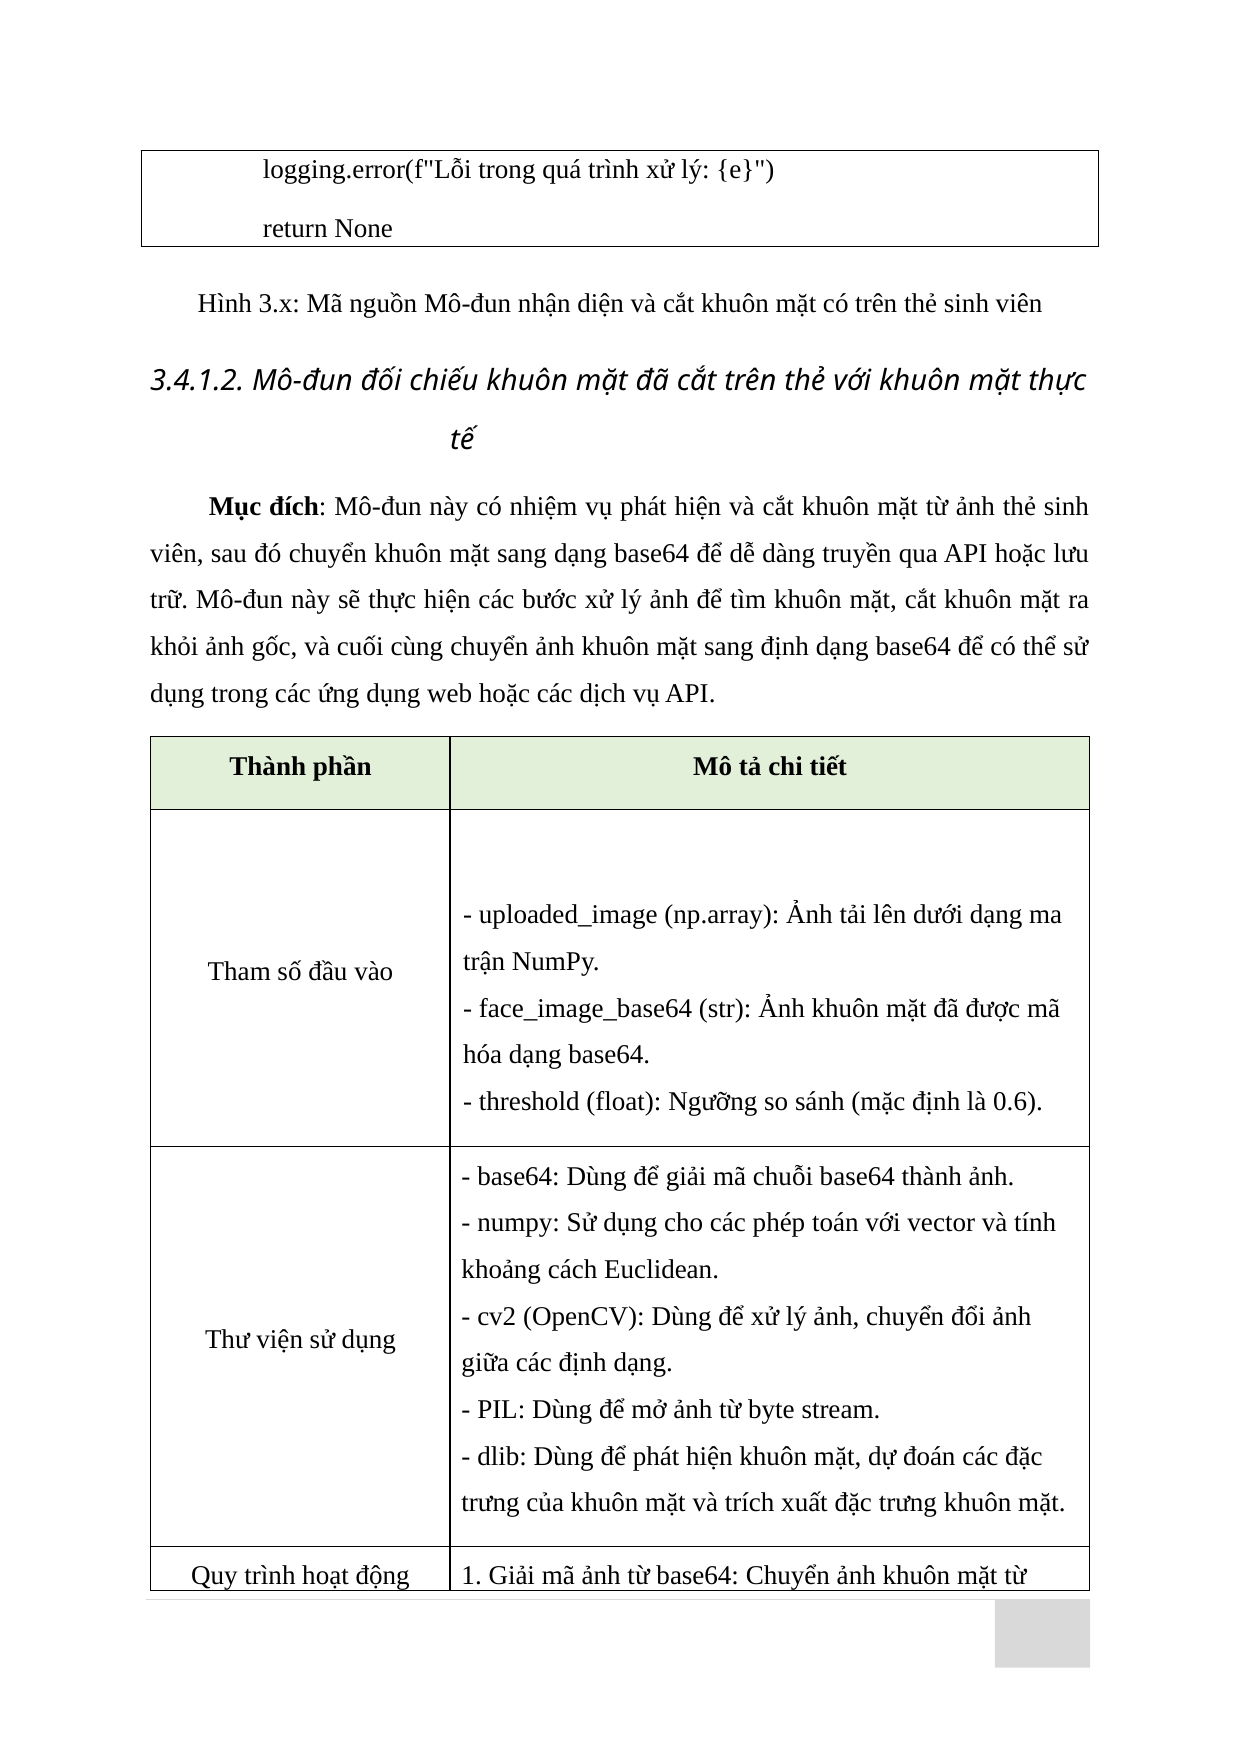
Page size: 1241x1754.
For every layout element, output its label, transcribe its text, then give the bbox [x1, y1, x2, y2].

table_header Thành phần [151, 737, 449, 809]
text Hình 3.x: Mã nguồn Mô-đun nhận diện và cắt khuôn mặt có trên thẻ sinh viên [150, 287, 1090, 318]
text Mô-đun đối chiếu khuôn mặt đã cắt trên thẻ với khuôn mặt thực tế [150, 359, 1090, 458]
text logging.error(f"Lỗi trong quá trình xử lý: {e}") [142, 151, 1098, 184]
table_cell [451, 810, 1089, 1146]
text return None [142, 209, 1098, 246]
text Mục đích: Mô-đun này có nhiệm vụ phát hiện và cắt khuôn mặt từ ảnh thẻ sinh viên, sau đó chuyển khuôn mặt sang dạng base64 để dễ dàng truyền qua API hoặc lưu trữ. Mô-đun này sẽ thực hiện các bước xử lý ảnh để tìm khuôn mặt, cắt khuôn mặt ra khỏi ảnh gốc, và cuối cùng chuyển ảnh khuôn mặt sang định dạng base64 để có thể sử dụng trong các ứng dụng web hoặc các dịch vụ API. [150, 490, 1090, 708]
table_header Mô tả chi tiết [451, 737, 1089, 809]
table_cell Thư viện sử dụng [151, 1147, 449, 1546]
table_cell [451, 1547, 1089, 1590]
table_cell Tham số đầu vào [151, 810, 449, 1146]
table_cell - base64: Dùng để giải mã chuỗi base64 thành ảnh. - numpy: Sử dụng cho các phép toán với vector và tính khoảng cách Euclidean. - cv2 (OpenCV): Dùng để xử lý ảnh, chuyển đổi ảnh giữa các định dạng. - PIL: Dùng để mở ảnh từ byte stream. - dlib: Dùng để phát hiện khuôn mặt, dự đoán các đặc trưng của khuôn mặt và trích xuất đặc trưng khuôn mặt. [451, 1147, 1089, 1546]
table_cell Quy trình hoạt động [151, 1547, 449, 1590]
